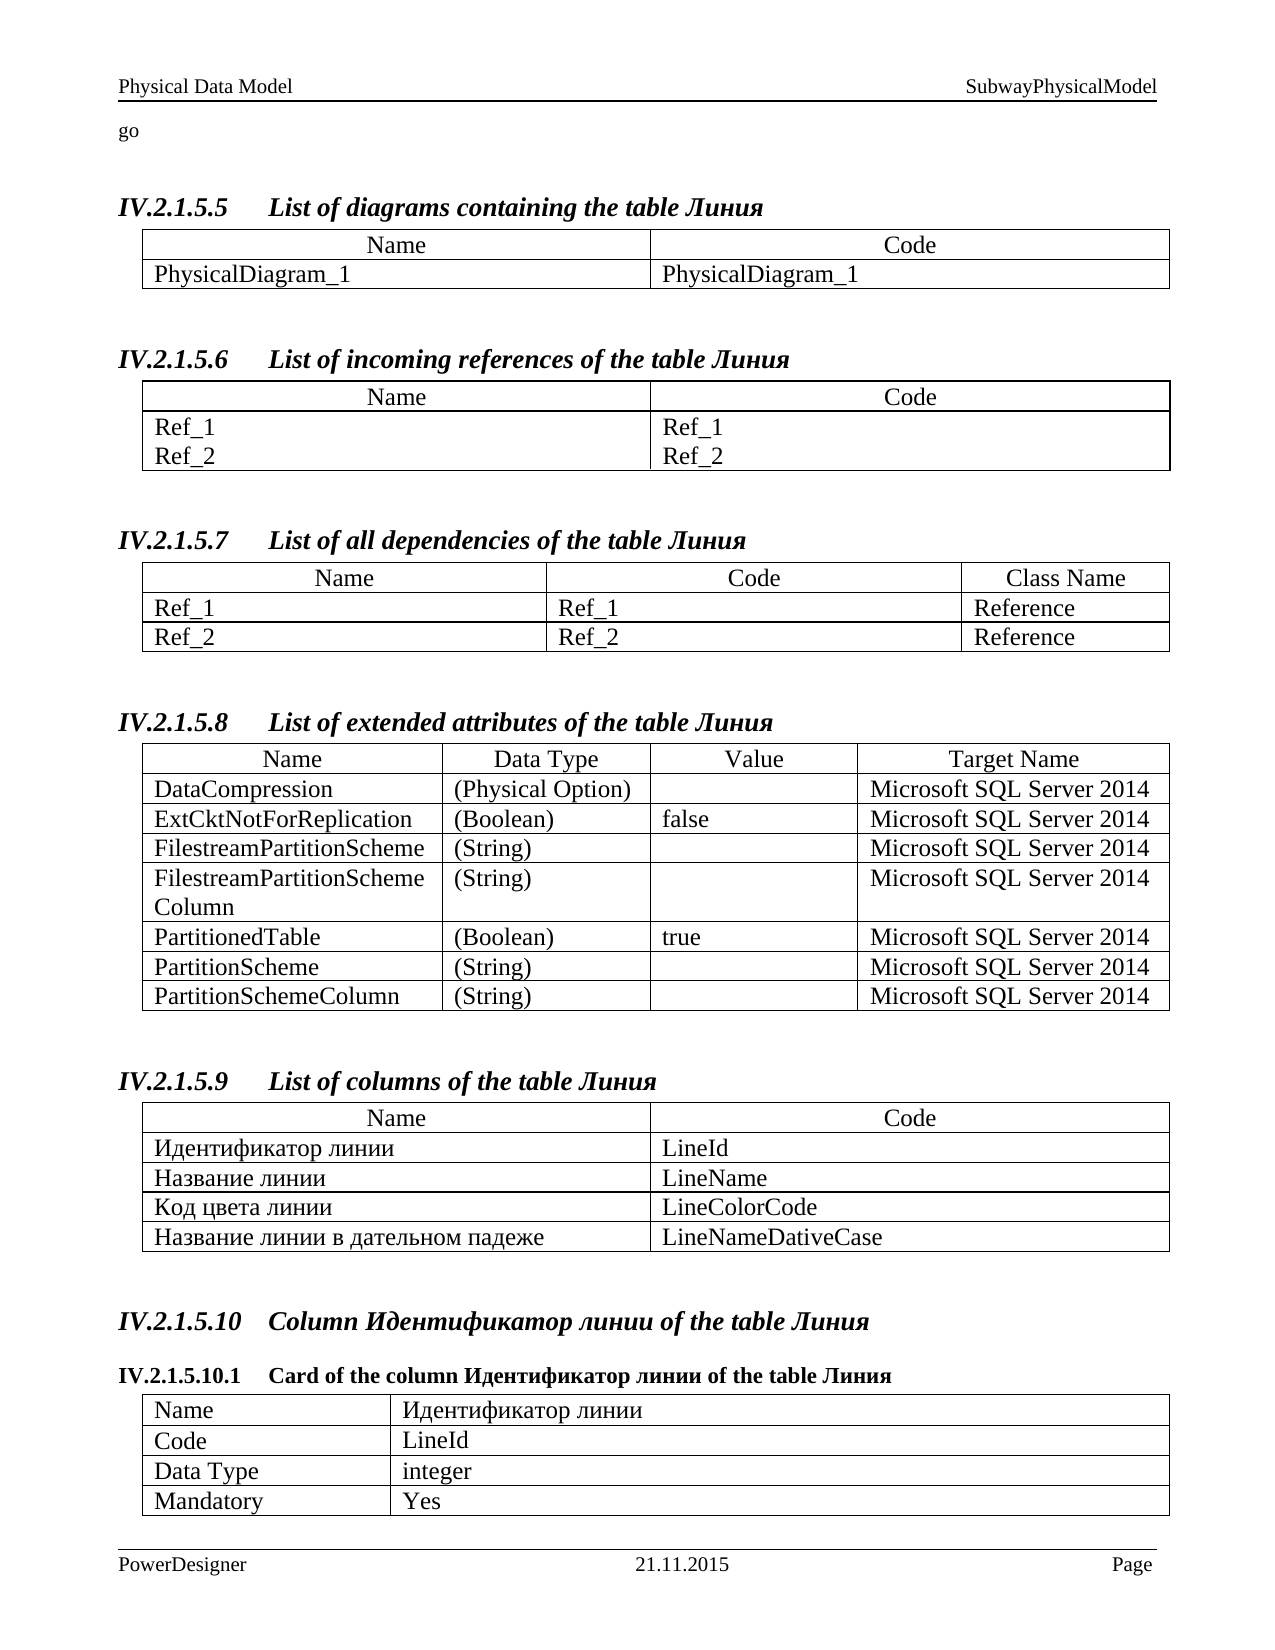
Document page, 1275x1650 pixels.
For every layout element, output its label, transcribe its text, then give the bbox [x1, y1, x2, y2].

subtitle List of diagrams containing the table Линия [118, 191, 1157, 222]
table_cell integer [391, 1456, 1169, 1485]
table_cell (Boolean) [443, 922, 650, 951]
table_header Name [143, 1103, 650, 1132]
table_cell PartitionedTable [143, 922, 442, 951]
table_cell Ref_1 [651, 412, 1169, 441]
table_cell Ref_1 [547, 593, 961, 621]
subtitle List of columns of the table Линия [118, 1065, 1157, 1096]
table_cell (String) [443, 863, 650, 921]
table_cell [651, 863, 857, 921]
table_cell (String) [443, 981, 650, 1010]
table_cell PhysicalDiagram_1 [143, 260, 650, 288]
table_cell Reference [962, 623, 1169, 651]
table_cell Название линии в дательном падеже [143, 1222, 650, 1251]
table_header Name [143, 1395, 390, 1424]
table_cell Microsoft SQL Server 2014 [858, 774, 1169, 803]
table_header Code [651, 382, 1169, 410]
table_cell Название линии [143, 1163, 650, 1191]
table_cell Ref_1 [143, 593, 546, 621]
table_cell PartitionSchemeColumn [143, 981, 442, 1010]
table_cell Microsoft SQL Server 2014 [858, 834, 1169, 862]
table_cell [651, 952, 857, 980]
table_cell Ref_2 [547, 623, 961, 651]
table_cell (Physical Option) [443, 774, 650, 803]
subtitle List of all dependencies of the table Линия [118, 524, 1157, 556]
table_cell LineNameDativeCase [651, 1222, 1169, 1251]
table_cell Microsoft SQL Server 2014 [858, 863, 1169, 921]
table_cell Mandatory [143, 1486, 390, 1515]
table_cell Microsoft SQL Server 2014 [858, 981, 1169, 1010]
table_header Class Name [962, 563, 1169, 592]
table_cell LineId [651, 1133, 1169, 1162]
table_cell Microsoft SQL Server 2014 [858, 922, 1169, 951]
table_header Data Type [443, 744, 650, 773]
table_cell Ref_2 [143, 441, 650, 469]
table_cell LineId [391, 1426, 1169, 1455]
table_cell FilestreamPartitionSchemeColumn [143, 863, 442, 921]
table_cell Reference [962, 593, 1169, 621]
table_header Code [651, 1103, 1169, 1132]
table_cell Ref_2 [651, 441, 1169, 469]
table_cell [651, 774, 857, 803]
table_cell FilestreamPartitionScheme [143, 834, 442, 862]
table_cell LineName [651, 1163, 1169, 1191]
table_header Code [547, 563, 961, 592]
table_cell false [651, 804, 857, 832]
table_cell PhysicalDiagram_1 [651, 260, 1169, 288]
text go [118, 118, 1157, 142]
table_cell ExtCktNotForReplication [143, 804, 442, 832]
table_cell PartitionScheme [143, 952, 442, 980]
table_cell Microsoft SQL Server 2014 [858, 952, 1169, 980]
table_cell Microsoft SQL Server 2014 [858, 804, 1169, 832]
table_header Name [143, 563, 546, 592]
table_cell true [651, 922, 857, 951]
table_cell [651, 981, 857, 1010]
table_header Name [143, 230, 650, 258]
table_header Code [651, 230, 1169, 258]
table_cell [651, 834, 857, 862]
table_cell LineColorCode [651, 1193, 1169, 1221]
table_cell Ref_1 [143, 412, 650, 441]
table_cell Идентификатор линии [143, 1133, 650, 1162]
table_cell Ref_2 [143, 623, 546, 651]
subtitle List of incoming references of the table Линия [118, 343, 1157, 374]
table_cell Yes [391, 1486, 1169, 1515]
table_header Name [143, 382, 650, 410]
table_cell (String) [443, 834, 650, 862]
table_cell Data Type [143, 1456, 390, 1485]
table_cell (String) [443, 952, 650, 980]
subtitle Column Идентификатор линии of the table Линия [118, 1306, 1157, 1337]
subtitle List of extended attributes of the table Линия [118, 706, 1157, 737]
table_header Target Name [858, 744, 1169, 773]
table_cell DataCompression [143, 774, 442, 803]
table_cell Код цвета линии [143, 1193, 650, 1221]
table_cell Code [143, 1426, 390, 1455]
table_header Name [143, 744, 442, 773]
table_header Value [651, 744, 857, 773]
table_cell (Boolean) [443, 804, 650, 832]
subtitle Card of the column Идентификатор линии of the table Линия [118, 1362, 1157, 1388]
table_header Идентификатор линии [391, 1395, 1169, 1424]
